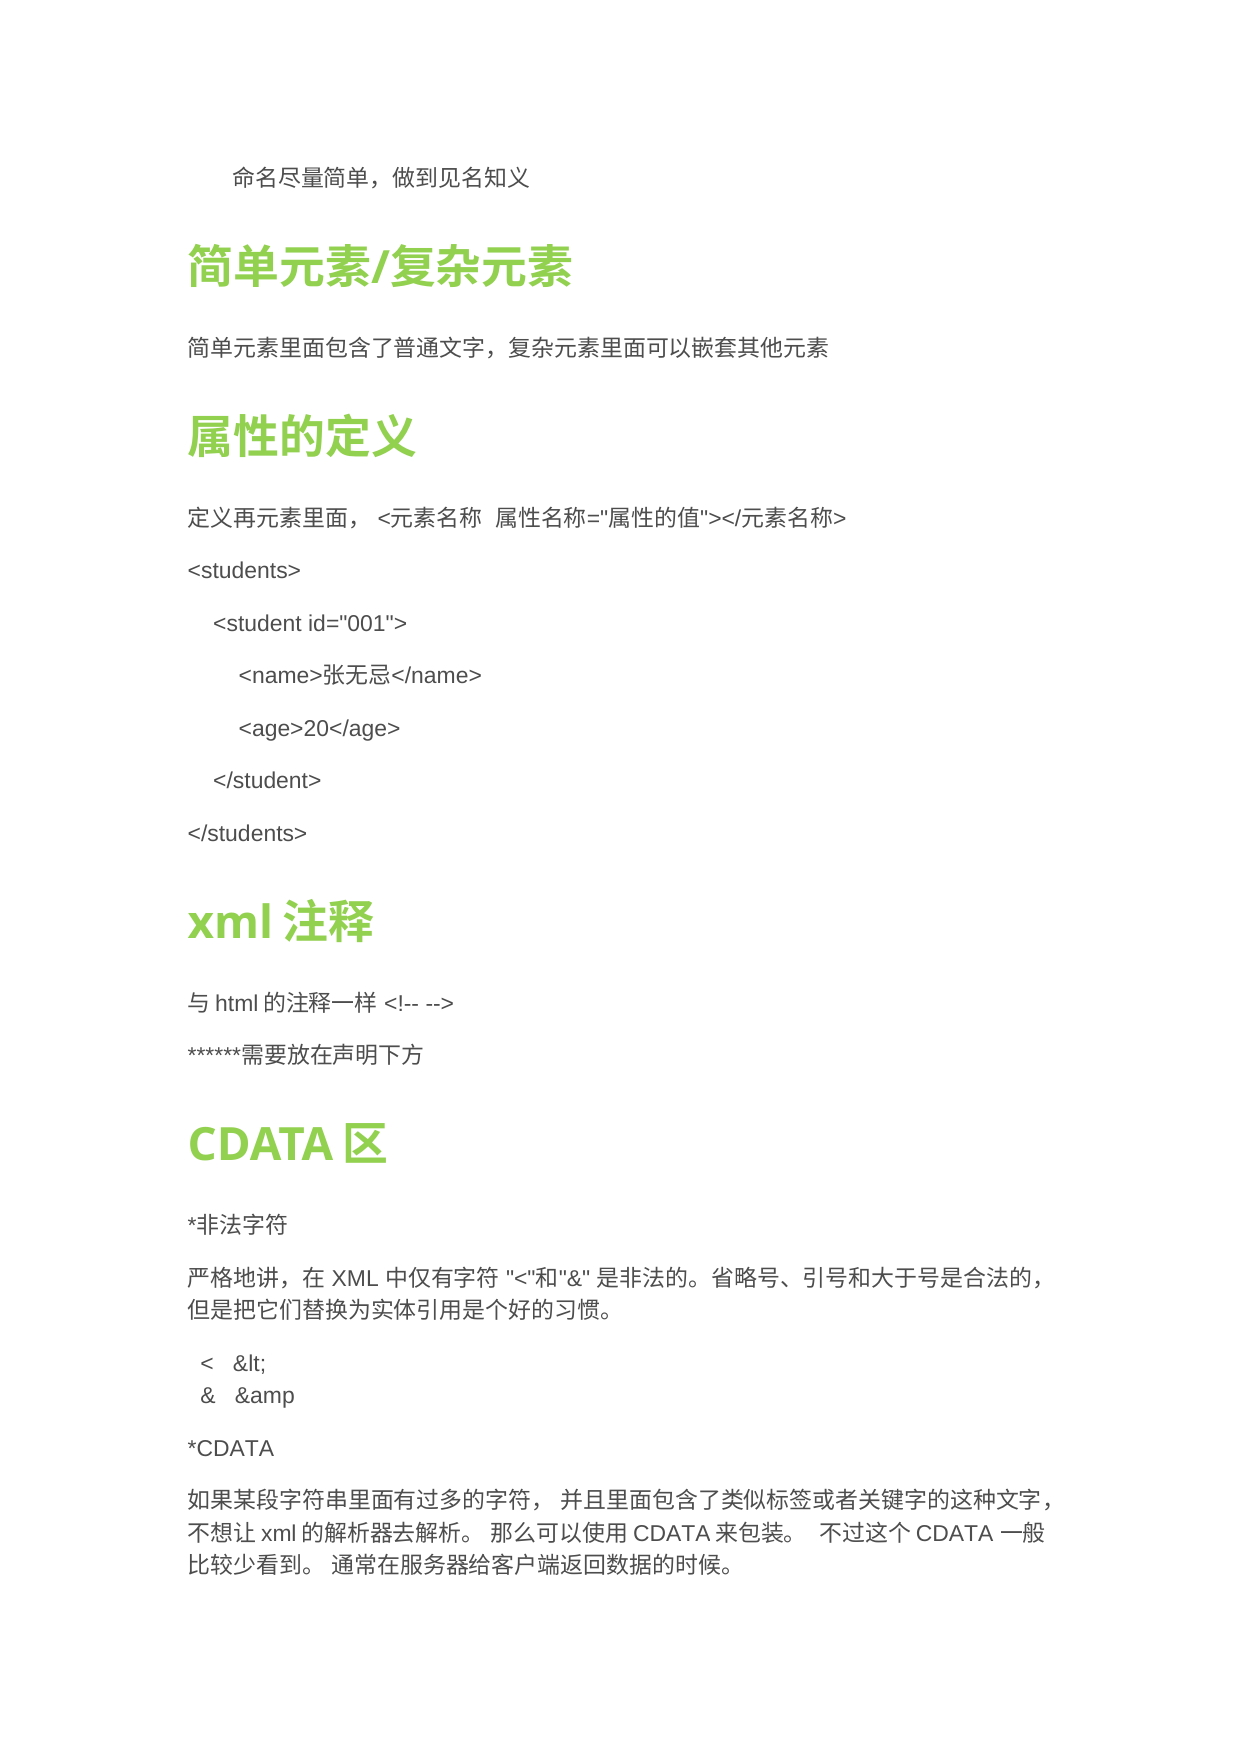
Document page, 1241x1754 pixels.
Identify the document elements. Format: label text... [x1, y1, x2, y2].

text 如果某段字符串里面有过多的字符， 并且里面包含了类似标签或者关键字的这种文字，不想让xml的解析器去解析。 那么可以使用CDATA来包装。 不过这个CDATA 一般比较少看到。 通常在服务器给客户端返回数据的时候。 [187, 1484, 1053, 1582]
text </students> [187, 817, 1053, 849]
text ******需要放在声明下方 [187, 1039, 1053, 1072]
subtitle CDATA区 [187, 1092, 1053, 1189]
text *CDATA [187, 1432, 1053, 1464]
text </student> [187, 764, 1053, 797]
text <students> [187, 554, 1053, 587]
text 简单元素里面包含了普通文字，复杂元素里面可以嵌套其他元素 [187, 332, 1053, 364]
text <name>张无忌</name> [187, 659, 1053, 692]
subtitle 简单元素/复杂元素 [187, 214, 1053, 312]
text <age>20</age> [187, 712, 1053, 744]
text *非法字符 [187, 1209, 1053, 1242]
text 与html的注释一样 <!-- --> [187, 987, 1053, 1019]
text < &lt; & &amp [187, 1347, 1053, 1412]
subtitle xml注释 [187, 869, 1053, 967]
text 严格地讲，在 XML 中仅有字符 "<"和"&" 是非法的。省略号、引号和大于号是合法的，但是把它们替换为实体引用是个好的习惯。 [187, 1262, 1053, 1327]
text 命名尽量简单，做到见名知义 [187, 162, 1053, 194]
text 定义再元素里面， <元素名称 属性名称="属性的值"></元素名称> [187, 502, 1053, 534]
subtitle 属性的定义 [187, 384, 1053, 482]
text <student id="001"> [187, 607, 1053, 639]
